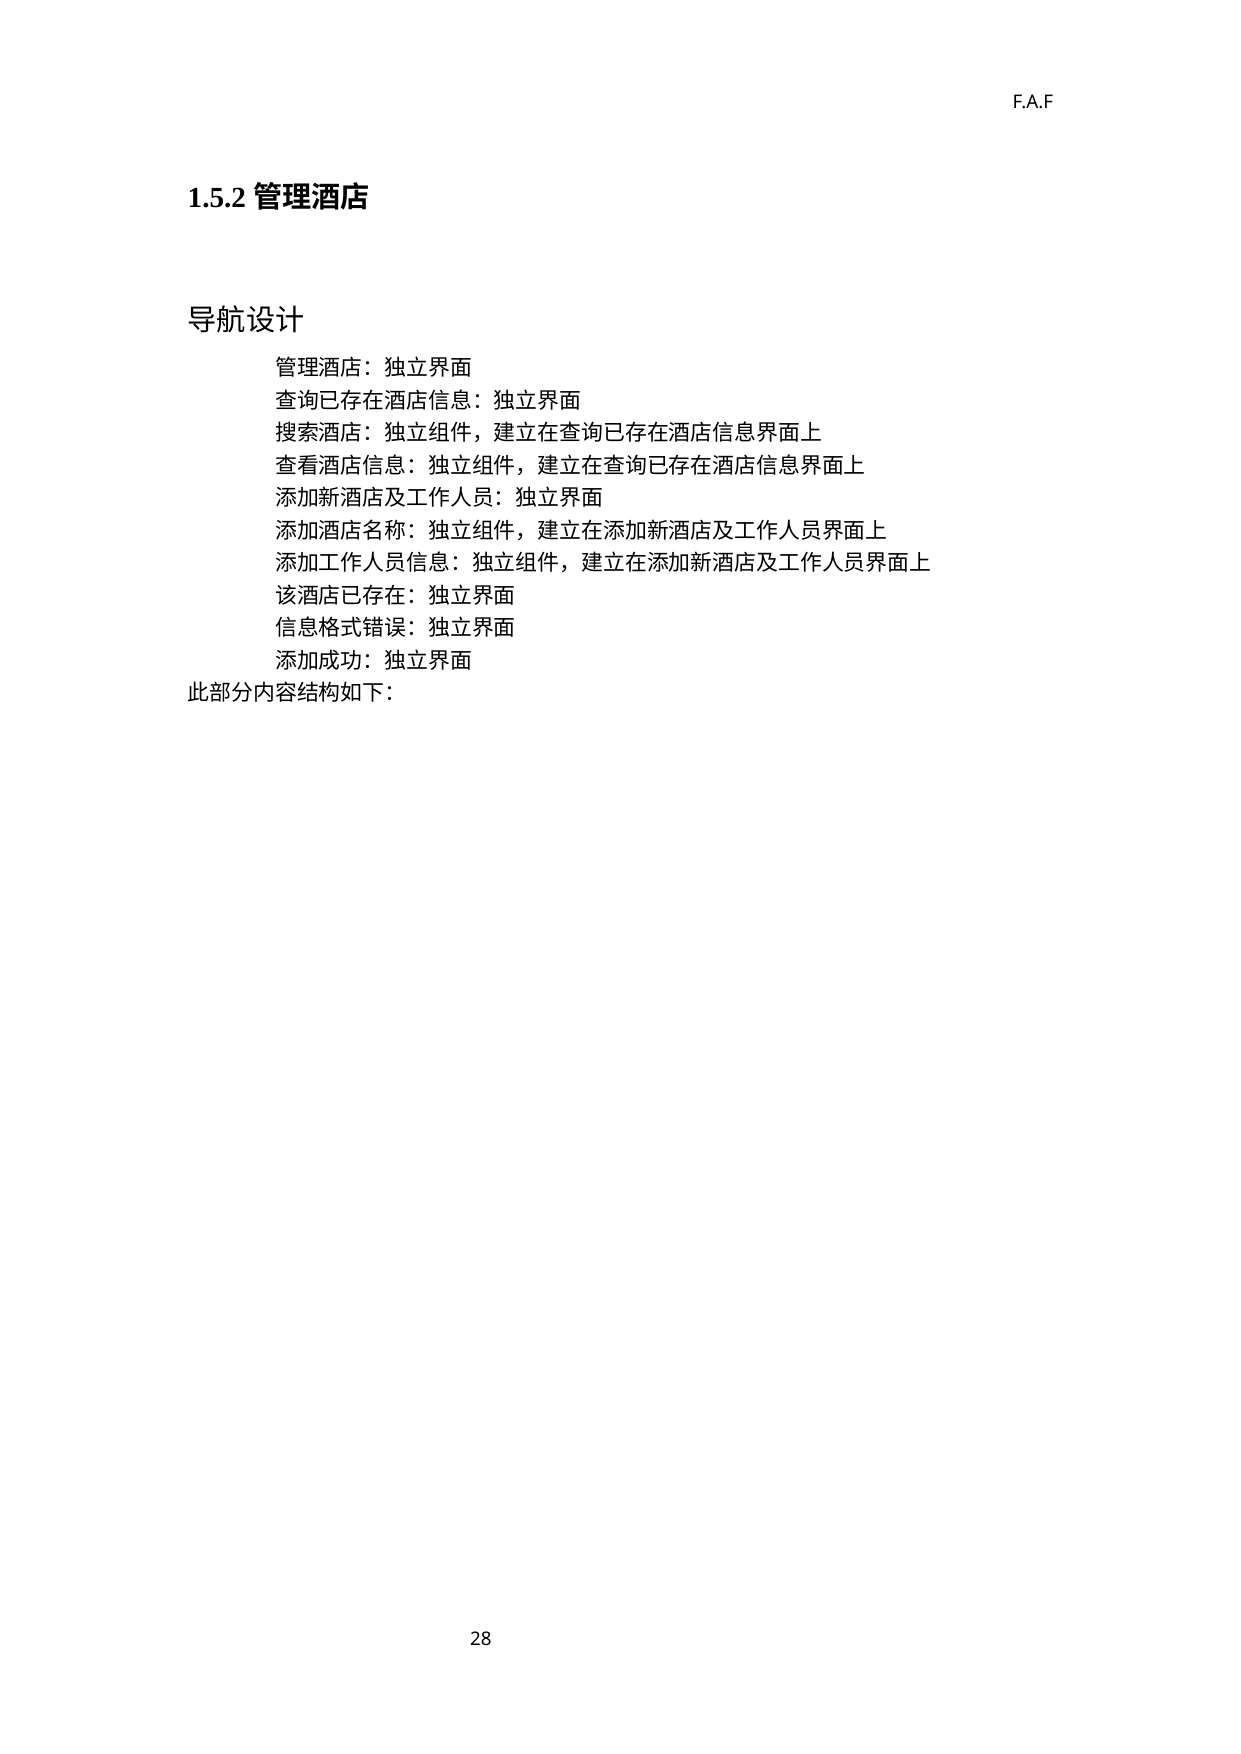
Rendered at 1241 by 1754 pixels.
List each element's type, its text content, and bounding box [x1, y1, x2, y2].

text 查询已存在酒店信息：独立界面 [275, 382, 1053, 415]
text 查看酒店信息：独立组件，建立在查询已存在酒店信息界面上 [275, 447, 1053, 480]
text 添加新酒店及工作人员：独立界面 [275, 480, 1053, 512]
text 信息格式错误：独立界面 [275, 610, 1053, 642]
text 导航设计 [187, 285, 1053, 350]
text 管理酒店：独立界面 [275, 350, 1053, 382]
subtitle 1.5.2 管理酒店 [187, 162, 1053, 227]
text 添加工作人员信息：独立组件，建立在添加新酒店及工作人员界面上 [275, 545, 1053, 577]
text 该酒店已存在：独立界面 [275, 577, 1053, 610]
text 添加酒店名称：独立组件，建立在添加新酒店及工作人员界面上 [275, 512, 1053, 545]
text 搜索酒店：独立组件，建立在查询已存在酒店信息界面上 [275, 415, 1053, 447]
text 此部分内容结构如下： [187, 675, 1053, 707]
text 添加成功：独立界面 [275, 642, 1053, 675]
